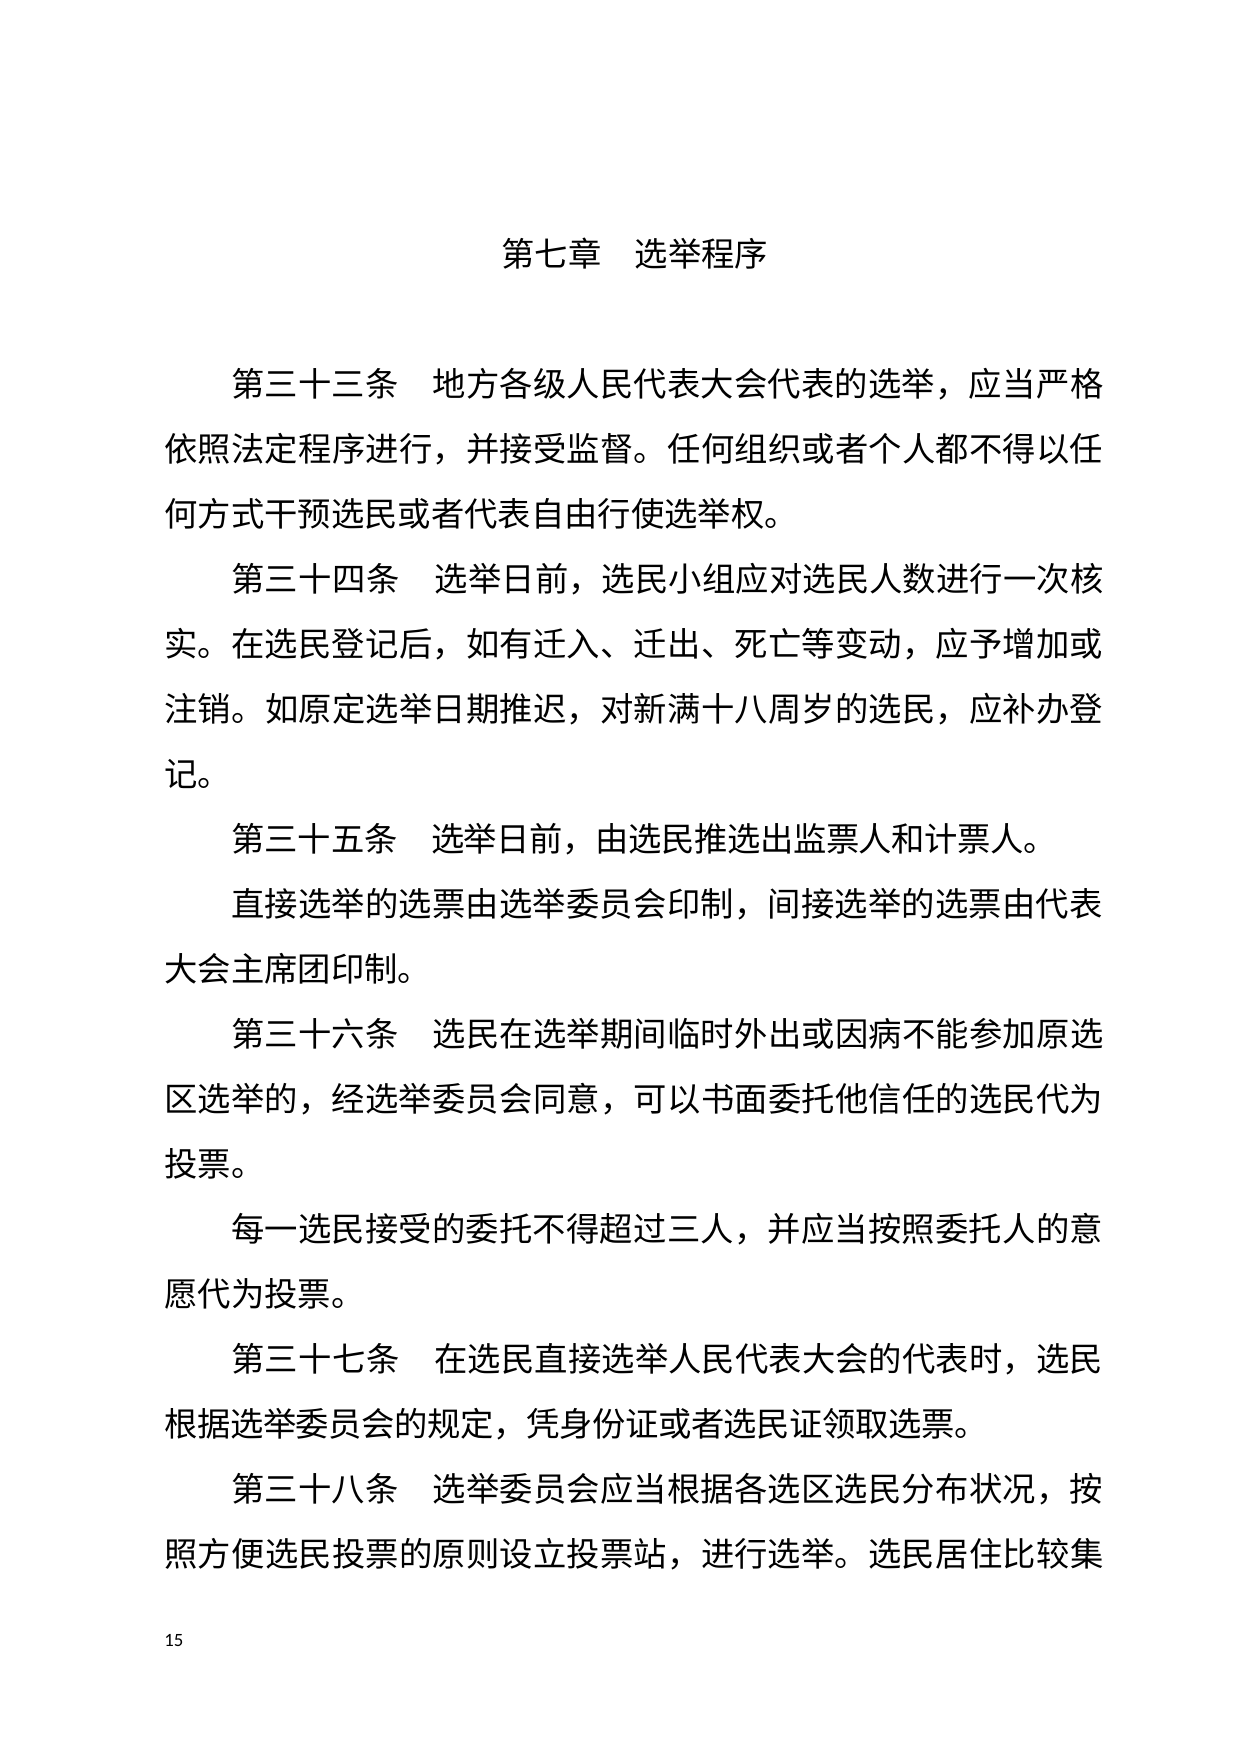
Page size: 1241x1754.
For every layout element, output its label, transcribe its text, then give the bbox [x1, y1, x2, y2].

text 第三十四条 选举日前，选民小组应对选民人数进行一次核实。在选民登记后，如有迁入、迁出、死亡等变动，应予增加或注销。如原定选举日期推迟，对新满十八周岁的选民，应补办登记。 [164, 544, 1105, 804]
text 第三十五条 选举日前，由选民推选出监票人和计票人。 [164, 804, 1105, 869]
text 第三十六条 选民在选举期间临时外出或因病不能参加原选区选举的，经选举委员会同意，可以书面委托他信任的选民代为投票。 [164, 999, 1105, 1194]
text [164, 1454, 1105, 1584]
text 第三十三条 地方各级人民代表大会代表的选举，应当严格依照法定程序进行，并接受监督。任何组织或者个人都不得以任何方式干预选民或者代表自由行使选举权。 [164, 349, 1105, 544]
text 第三十七条 在选民直接选举人民代表大会的代表时，选民根据选举委员会的规定，凭身份证或者选民证领取选票。 [164, 1324, 1105, 1454]
text 直接选举的选票由选举委员会印制，间接选举的选票由代表大会主席团印制。 [164, 869, 1105, 999]
text 每一选民接受的委托不得超过三人，并应当按照委托人的意愿代为投票。 [164, 1194, 1105, 1324]
text 第七章 选举程序 [164, 219, 1105, 284]
